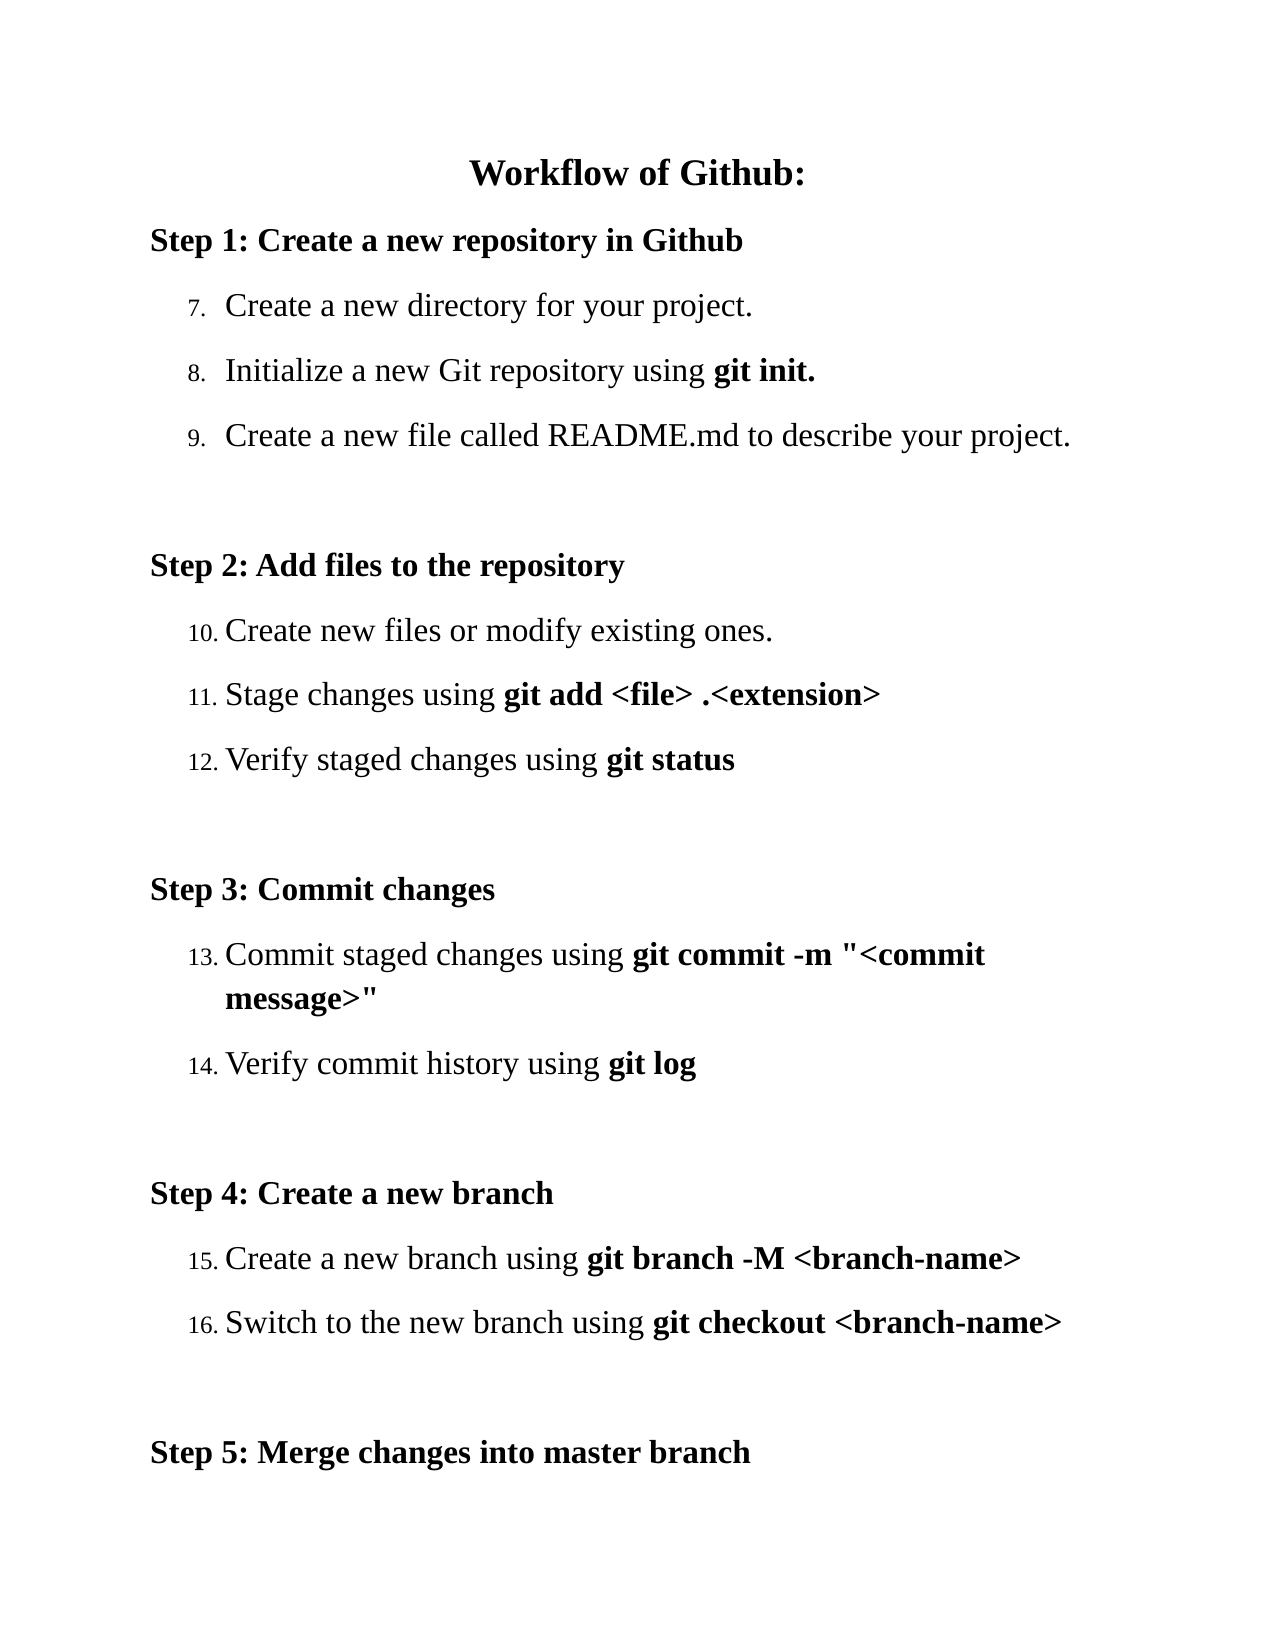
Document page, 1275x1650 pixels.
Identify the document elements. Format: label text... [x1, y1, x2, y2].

list Initialize a new Git repository using git init. [187, 350, 1125, 388]
text Step 2: Add files to the repository [150, 545, 1125, 583]
list Create new files or modify existing ones. [187, 610, 1125, 648]
list Create a new branch using git branch -M <branch-name> [187, 1238, 1125, 1276]
text Step 5: Merge changes into master branch [150, 1433, 1125, 1471]
list Switch to the new branch using git checkout <branch-name> [187, 1303, 1125, 1341]
list Stage changes using git add <file> .<extension> [187, 675, 1125, 713]
text Workflow of Github: [150, 150, 1125, 193]
text Step 3: Commit changes [150, 869, 1125, 908]
list Commit staged changes using git commit -m "<commit message>" [187, 934, 1125, 1017]
list Verify staged changes using git status [187, 739, 1125, 778]
text Step 1: Create a new repository in Github [150, 220, 1125, 259]
list Create a new file called README.md to describe your project. [187, 415, 1125, 453]
text Step 4: Create a new branch [150, 1173, 1125, 1211]
list Verify commit history using git log [187, 1043, 1125, 1082]
list Create a new directory for your project. [187, 285, 1125, 324]
